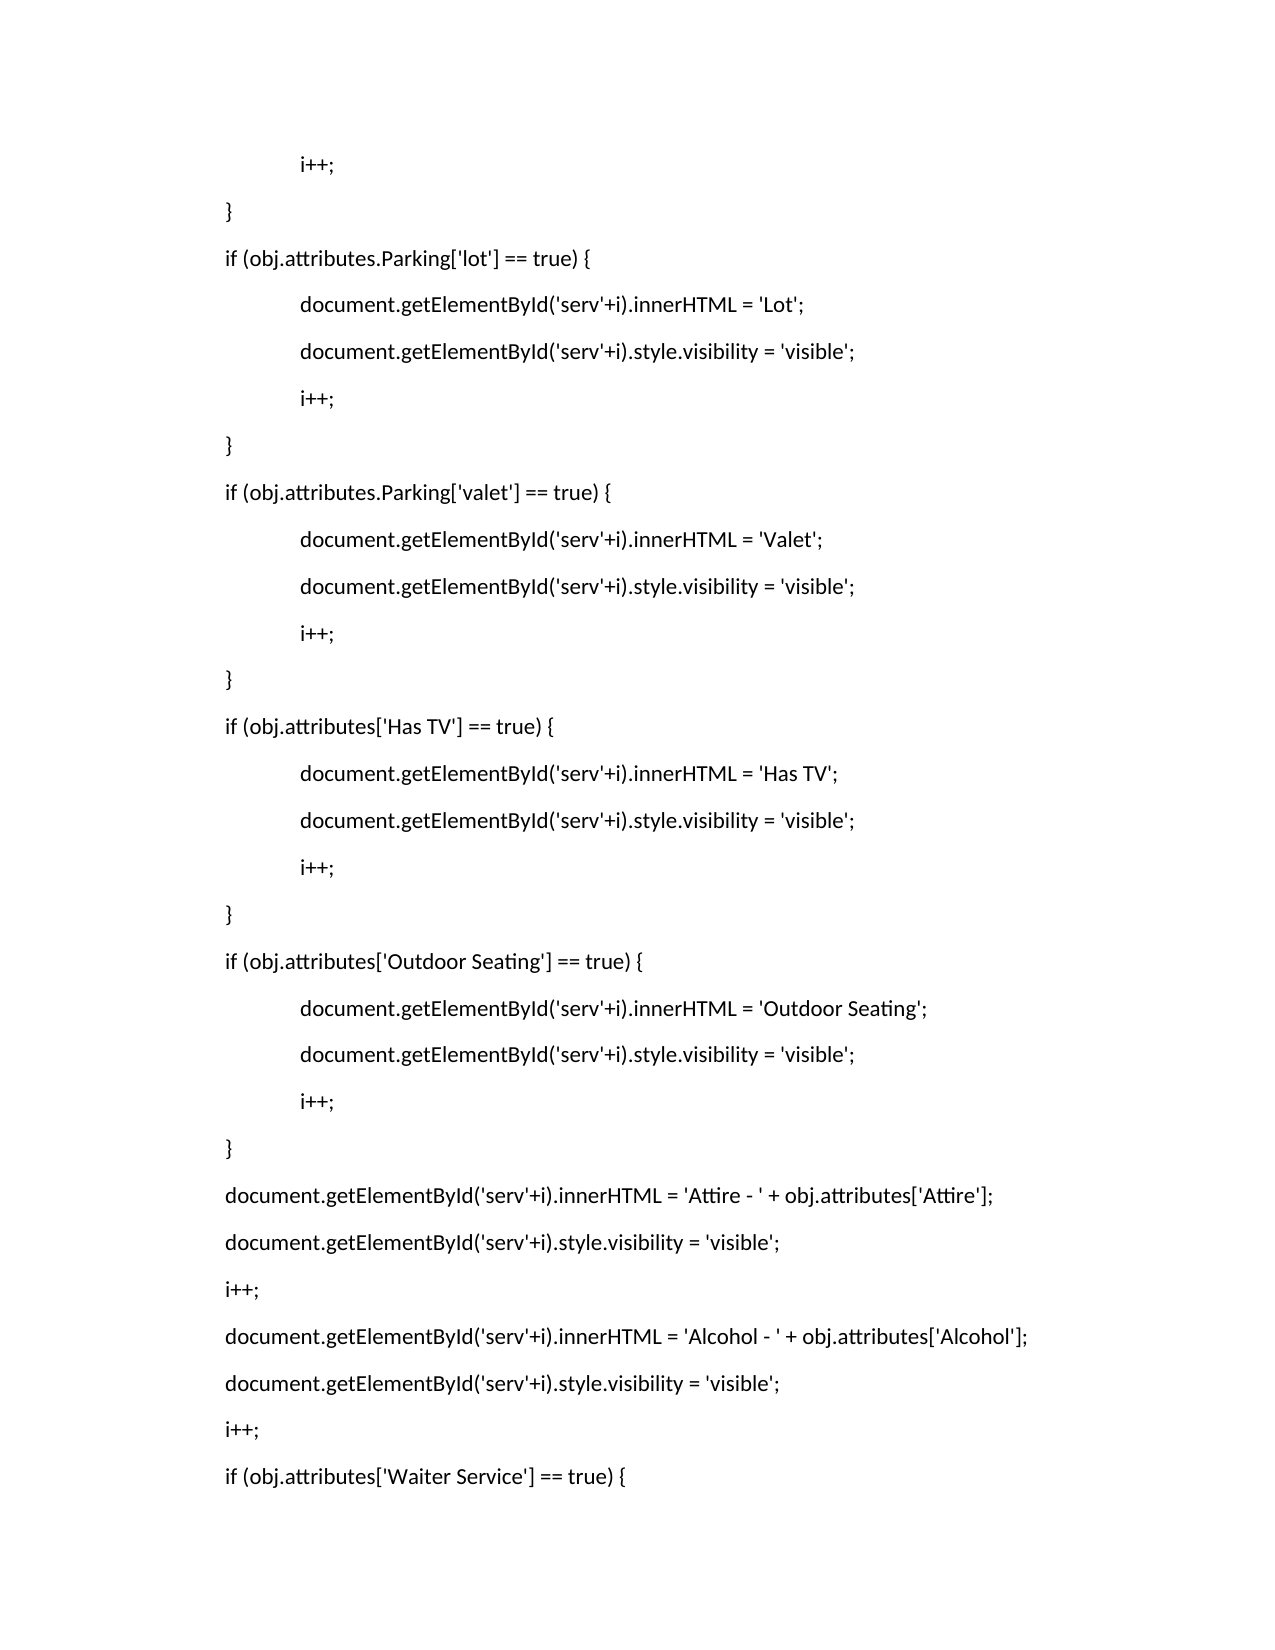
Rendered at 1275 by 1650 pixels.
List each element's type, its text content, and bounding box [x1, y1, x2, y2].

text } [150, 666, 1125, 694]
text if (obj.attributes['Waiter Service'] == true) { [150, 1462, 1125, 1491]
text document.getElementById('serv'+i).innerHTML = 'Outdoor Seating'; [150, 994, 1125, 1022]
text document.getElementById('serv'+i).style.visibility = 'visible'; [150, 1228, 1125, 1256]
text document.getElementById('serv'+i).innerHTML = 'Lot'; [150, 291, 1125, 319]
text if (obj.attributes.Parking['lot'] == true) { [150, 244, 1125, 272]
text document.getElementById('serv'+i).style.visibility = 'visible'; [150, 1041, 1125, 1069]
text i++; [150, 1087, 1125, 1116]
text i++; [150, 150, 1125, 178]
text i++; [150, 384, 1125, 412]
text document.getElementById('serv'+i).innerHTML = 'Valet'; [150, 525, 1125, 553]
text } [150, 197, 1125, 225]
text } [150, 900, 1125, 928]
text i++; [150, 619, 1125, 647]
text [150, 337, 1125, 366]
text document.getElementById('serv'+i).style.visibility = 'visible'; [150, 572, 1125, 600]
text } [150, 1134, 1125, 1162]
text if (obj.attributes['Outdoor Seating'] == true) { [150, 947, 1125, 975]
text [150, 1369, 1125, 1397]
text i++; [150, 1275, 1125, 1303]
text i++; [150, 1416, 1125, 1444]
text document.getElementById('serv'+i).style.visibility = 'visible'; [150, 806, 1125, 834]
text if (obj.attributes.Parking['valet'] == true) { [150, 478, 1125, 506]
text document.getElementById('serv'+i).innerHTML = 'Attire - ' + obj.attributes['Attire']; [150, 1181, 1125, 1209]
text if (obj.attributes['Has TV'] == true) { [150, 712, 1125, 741]
text i++; [150, 853, 1125, 881]
text } [150, 431, 1125, 459]
text document.getElementById('serv'+i).innerHTML = 'Alcohol - ' + obj.attributes['Alcohol']; [150, 1322, 1125, 1350]
text document.getElementById('serv'+i).innerHTML = 'Has TV'; [150, 759, 1125, 787]
